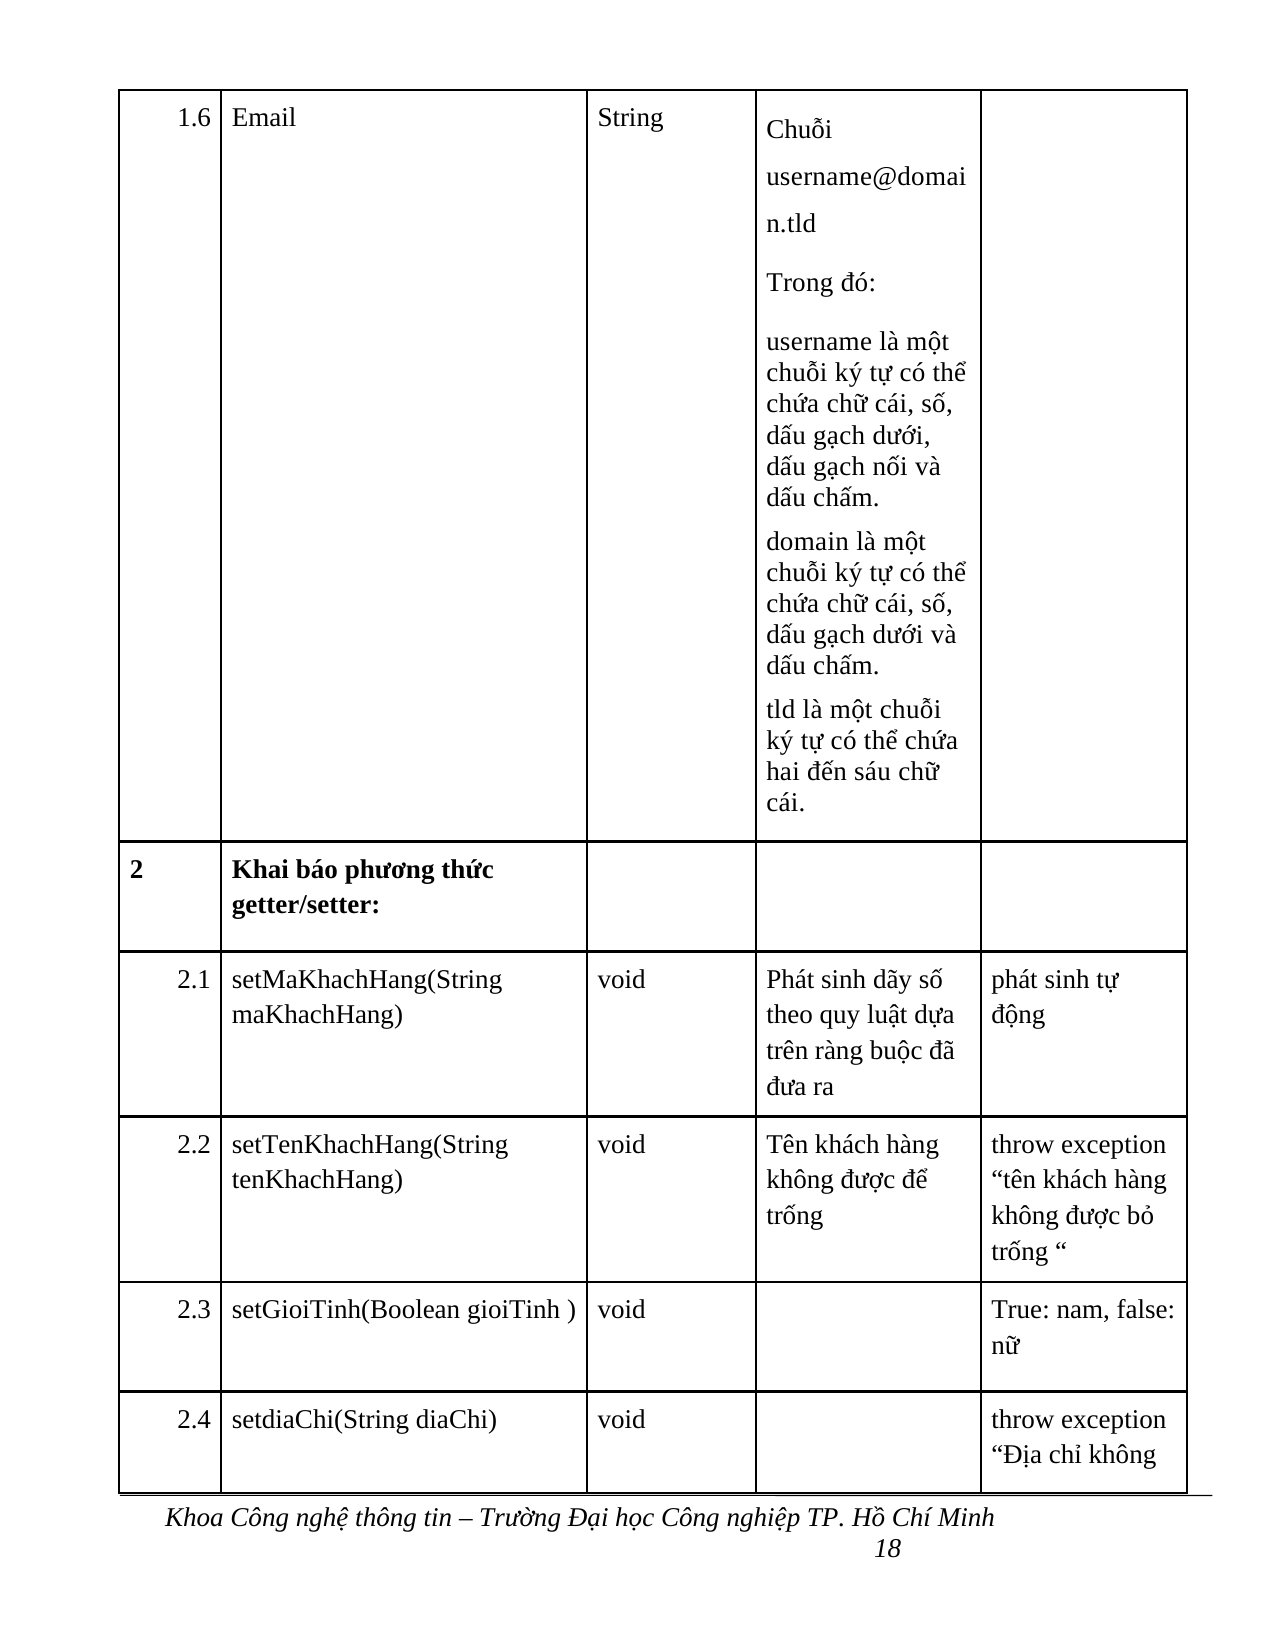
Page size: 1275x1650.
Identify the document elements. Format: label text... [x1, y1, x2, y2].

table_cell void [588, 953, 755, 1115]
table_cell [757, 1283, 980, 1390]
table_cell 2.3 [120, 1283, 220, 1390]
table_cell 2.4 [120, 1393, 220, 1492]
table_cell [222, 1393, 586, 1492]
table_cell String [588, 91, 755, 840]
table_cell Phát sinh dãy số theo quy luật dựa trên ràng buộc đã đưa ra [757, 953, 980, 1115]
table_cell setTenKhachHang(String tenKhachHang) [222, 1118, 586, 1281]
table_cell Khai báo phương thức getter/setter: [222, 843, 586, 950]
table_cell 2.1 [120, 953, 220, 1115]
table_cell [757, 1393, 980, 1492]
table_cell throw exception “tên khách hàng không được bỏ trống “ [982, 1118, 1186, 1281]
table_cell setGioiTinh(Boolean gioiTinh ) [222, 1283, 586, 1390]
table_cell void [588, 1118, 755, 1281]
table_cell True: nam, false: nữ [982, 1283, 1186, 1390]
table_cell [982, 91, 1186, 840]
table_cell 2 [120, 843, 220, 950]
table_cell 1.6 [120, 91, 220, 840]
table_cell void [588, 1393, 755, 1492]
table_cell [588, 843, 755, 950]
table_cell Email [222, 91, 586, 840]
table_cell 2.2 [120, 1118, 220, 1281]
table_cell void [588, 1283, 755, 1390]
table_cell phát sinh tự động [982, 953, 1186, 1115]
table_cell setMaKhachHang(String maKhachHang) [222, 953, 586, 1115]
table_cell Tên khách hàng không được để trống [757, 1118, 980, 1281]
table_cell [757, 843, 980, 950]
table_cell [982, 843, 1186, 950]
table_cell Chuỗi username@domain.tld Trong đó: username là một chuỗi ký tự có thể chứa chữ cái, số, dấu gạch dưới, dấu gạch nối và dấu chấm. domain là một chuỗi ký tự có thể chứa chữ cái, số, dấu gạch dưới và dấu chấm. tld là một chuỗi ký tự có thể chứa hai đến sáu chữ cái. [757, 91, 980, 840]
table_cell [982, 1393, 1186, 1492]
